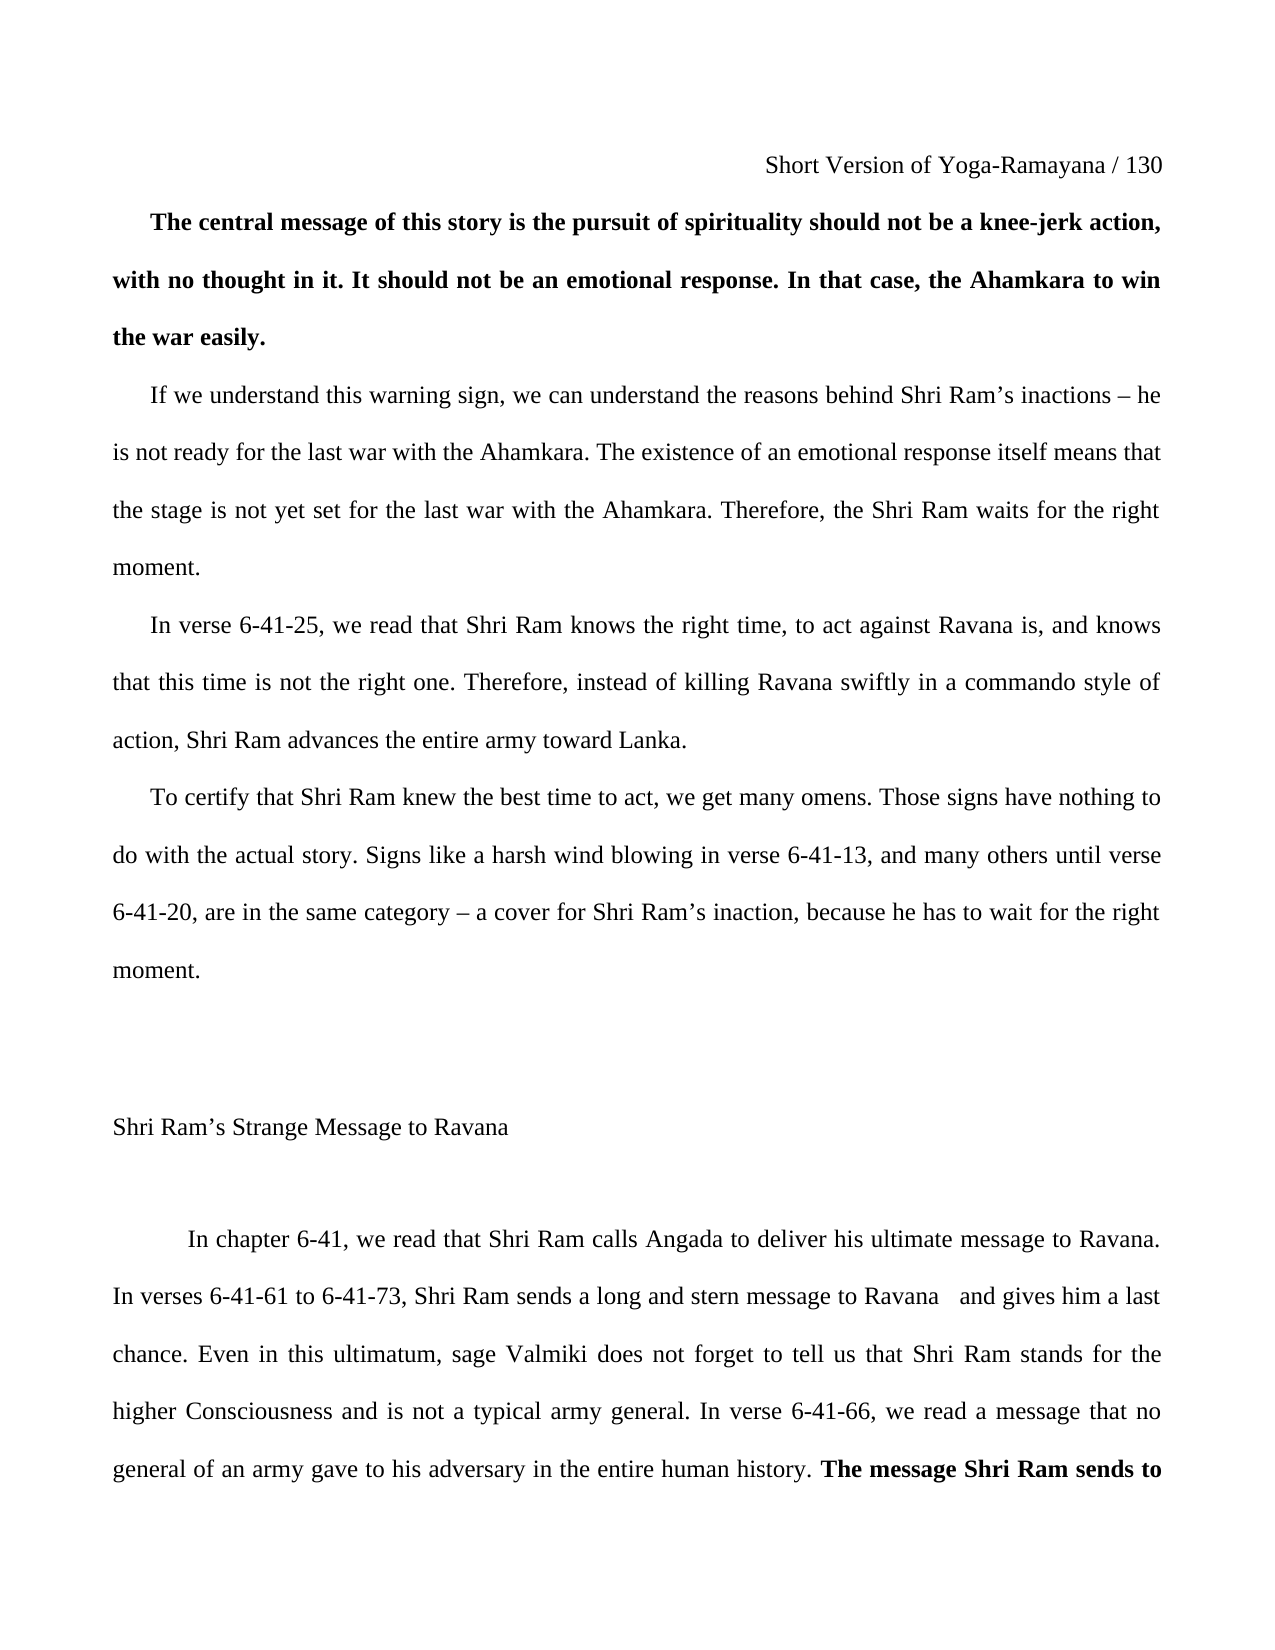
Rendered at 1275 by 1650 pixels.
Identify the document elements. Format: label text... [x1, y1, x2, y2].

text If we understand this warning sign, we can understand the reasons behind Shri Ram’s inactions – he is not ready for the last war with the Ahamkara. The existence of an emotional response itself means that the stage is not yet set for the last war with the Ahamkara. Therefore, the Shri Ram waits for the right moment. [112, 380, 1162, 581]
text In verse 6-41-25, we read that Shri Ram knows the right time, to act against Ravana is, and knows that this time is not the right one. Therefore, instead of killing Ravana swiftly in a commando style of action, Shri Ram advances the entire army toward Lanka. [112, 610, 1162, 754]
subtitle Shri Ram’s Strange Message to Ravana [112, 1112, 1162, 1141]
text To certify that Shri Ram knew the best time to act, we get many omens. Those signs have nothing to do with the actual story. Signs like a harsh wind blowing in verse 6-41-13, and many others until verse 6-41-20, are in the same category – a cover for Shri Ram’s inaction, because he has to wait for the right moment. [112, 782, 1162, 984]
text The central message of this story is the pursuit of spirituality should not be a knee-jerk action, with no thought in it. It should not be an emotional response. In that case, the Ahamkara to win the war easily. [112, 207, 1162, 351]
